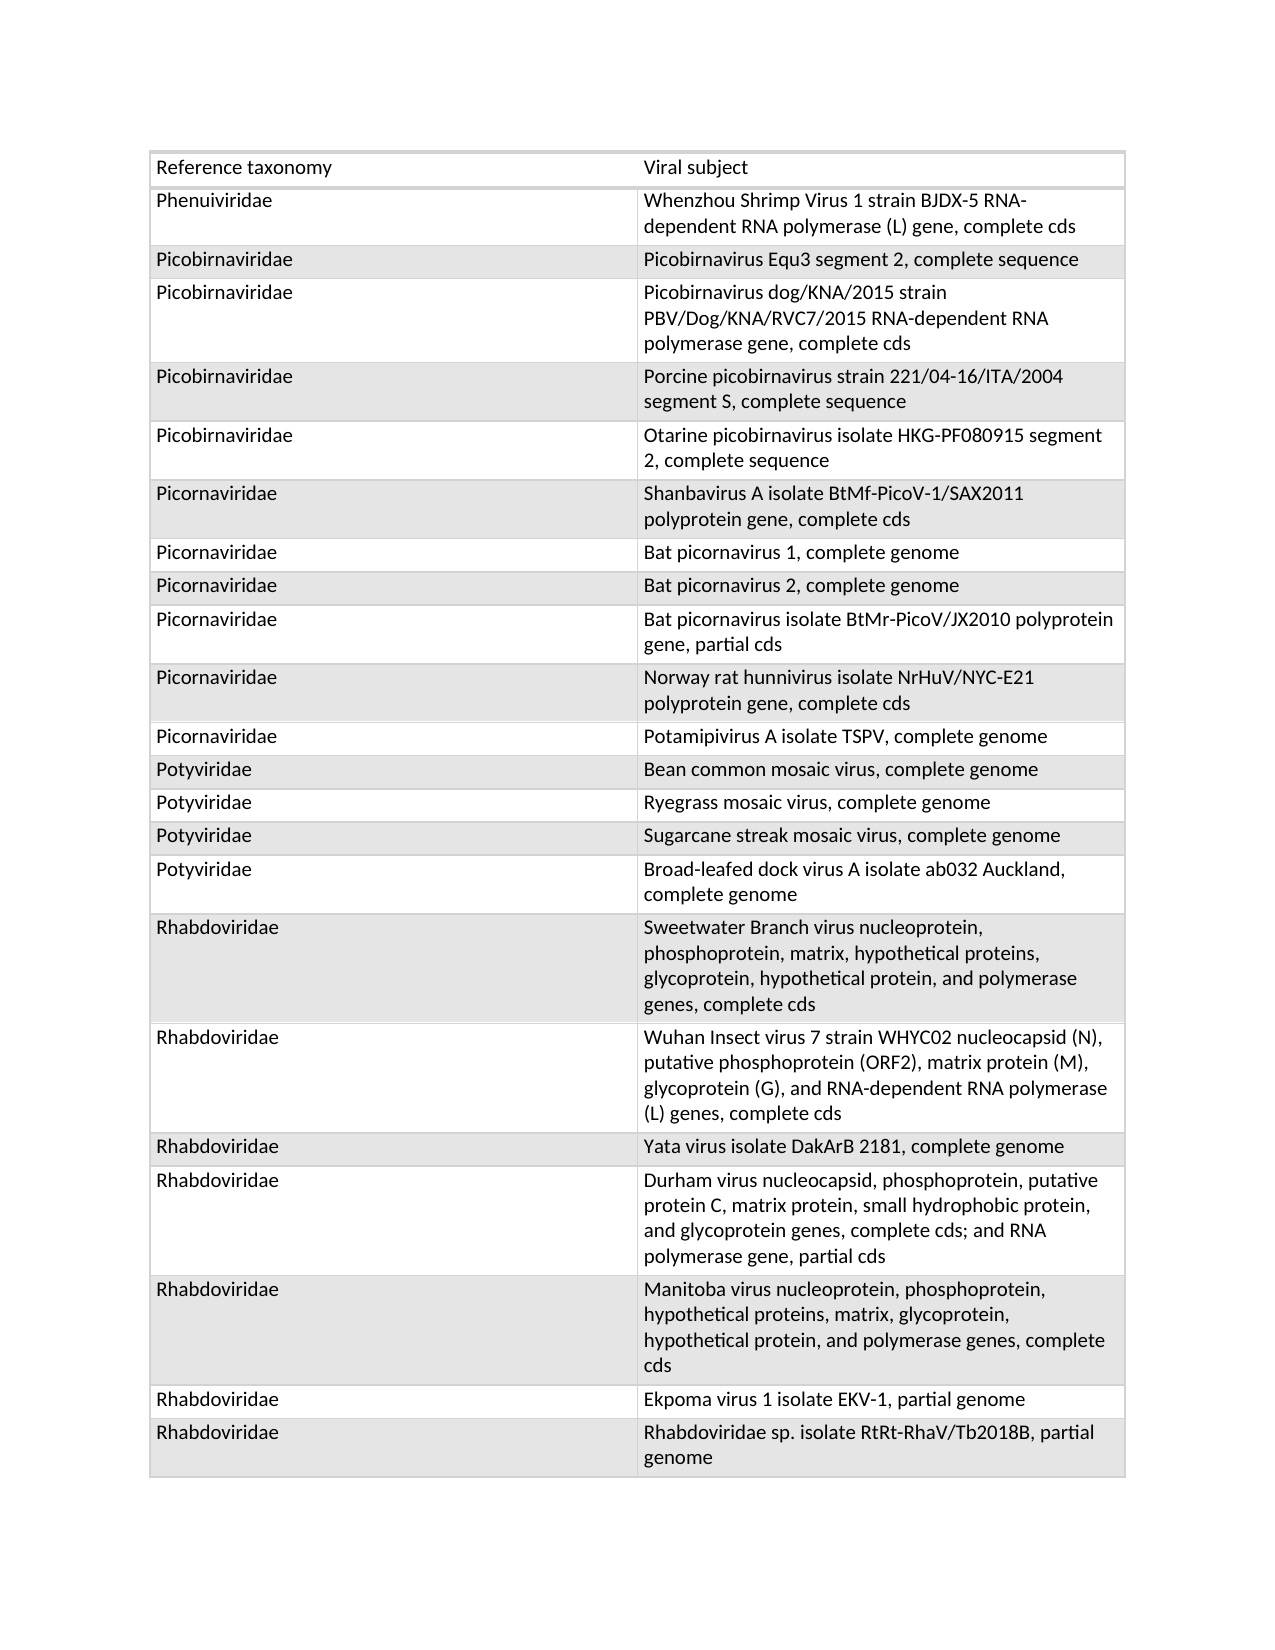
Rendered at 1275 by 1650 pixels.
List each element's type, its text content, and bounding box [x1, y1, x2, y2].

table_cell Rhabdoviridae [151, 1276, 637, 1384]
table_cell Whenzhou Shrimp Virus 1 strain BJDX-5 RNA-dependent RNA polymerase (L) gene, complete cds [638, 190, 1124, 244]
table_cell Picobirnavirus dog/KNA/2015 strain PBV/Dog/KNA/RVC7/2015 RNA-dependent RNA polymerase gene, complete cds [638, 279, 1124, 362]
table_cell Picobirnaviridae [151, 363, 637, 420]
table_cell Sweetwater Branch virus nucleoprotein, phosphoprotein, matrix, hypothetical proteins, glycoprotein, hypothetical protein, and polymerase genes, complete cds [638, 915, 1124, 1022]
table_cell Potyviridae [151, 756, 637, 788]
table_cell Potyviridae [151, 856, 637, 913]
table_cell Picobirnavirus Equ3 segment 2, complete sequence [638, 246, 1124, 278]
table_cell Broad-leafed dock virus A isolate ab032 Auckland, complete genome [638, 856, 1124, 913]
table_cell Wuhan Insect virus 7 strain WHYC02 nucleocapsid (N), putative phosphoprotein (ORF2), matrix protein (M), glycoprotein (G), and RNA-dependent RNA polymerase (L) genes, complete cds [638, 1024, 1124, 1132]
table_cell Rhabdoviridae [151, 915, 637, 1022]
table_cell Picornaviridae [151, 539, 637, 571]
table_cell Otarine picobirnavirus isolate HKG-PF080915 segment 2, complete sequence [638, 422, 1124, 479]
table_cell Picornaviridae [151, 665, 637, 721]
table_cell Picobirnaviridae [151, 279, 637, 362]
table_cell Bat picornavirus 2, complete genome [638, 573, 1124, 604]
table_cell Norway rat hunnivirus isolate NrHuV/NYC-E21 polyprotein gene, complete cds [638, 665, 1124, 721]
table_cell Picornaviridae [151, 606, 637, 663]
table_header Reference taxonomy [151, 154, 637, 186]
table_cell Potamipivirus A isolate TSPV, complete genome [638, 723, 1124, 755]
table_cell Sugarcane streak mosaic virus, complete genome [638, 823, 1124, 854]
table_cell Phenuiviridae [151, 190, 637, 244]
table_cell Bean common mosaic virus, complete genome [638, 756, 1124, 788]
table_cell Picobirnaviridae [151, 422, 637, 479]
table_cell Rhabdoviridae [151, 1386, 637, 1417]
table_cell Durham virus nucleocapsid, phosphoprotein, putative protein C, matrix protein, small hydrophobic protein, and glycoprotein genes, complete cds; and RNA polymerase gene, partial cds [638, 1167, 1124, 1275]
table_cell Rhabdoviridae [151, 1024, 637, 1132]
table_cell Potyviridae [151, 790, 637, 821]
table_cell Porcine picobirnavirus strain 221/04-16/ITA/2004 segment S, complete sequence [638, 363, 1124, 420]
table_cell Rhabdoviridae sp. isolate RtRt-RhaV/Tb2018B, partial genome [638, 1419, 1124, 1476]
table_cell Picornaviridae [151, 723, 637, 755]
table_header Viral subject [638, 154, 1124, 186]
table_cell Bat picornavirus isolate BtMr-PicoV/JX2010 polyprotein gene, partial cds [638, 606, 1124, 663]
table_cell Manitoba virus nucleoprotein, phosphoprotein, hypothetical proteins, matrix, glycoprotein, hypothetical protein, and polymerase genes, complete cds [638, 1276, 1124, 1384]
table_cell Ekpoma virus 1 isolate EKV-1, partial genome [638, 1386, 1124, 1417]
table_cell Picornaviridae [151, 481, 637, 538]
table_cell Shanbavirus A isolate BtMf-PicoV-1/SAX2011 polyprotein gene, complete cds [638, 481, 1124, 538]
table_cell Rhabdoviridae [151, 1134, 637, 1165]
table_cell Picobirnaviridae [151, 246, 637, 278]
table_cell Potyviridae [151, 823, 637, 854]
table_cell Rhabdoviridae [151, 1167, 637, 1275]
table_cell Yata virus isolate DakArB 2181, complete genome [638, 1134, 1124, 1165]
table_cell Picornaviridae [151, 573, 637, 604]
table_cell Bat picornavirus 1, complete genome [638, 539, 1124, 571]
table_cell Rhabdoviridae [151, 1419, 637, 1476]
table_cell Ryegrass mosaic virus, complete genome [638, 790, 1124, 821]
